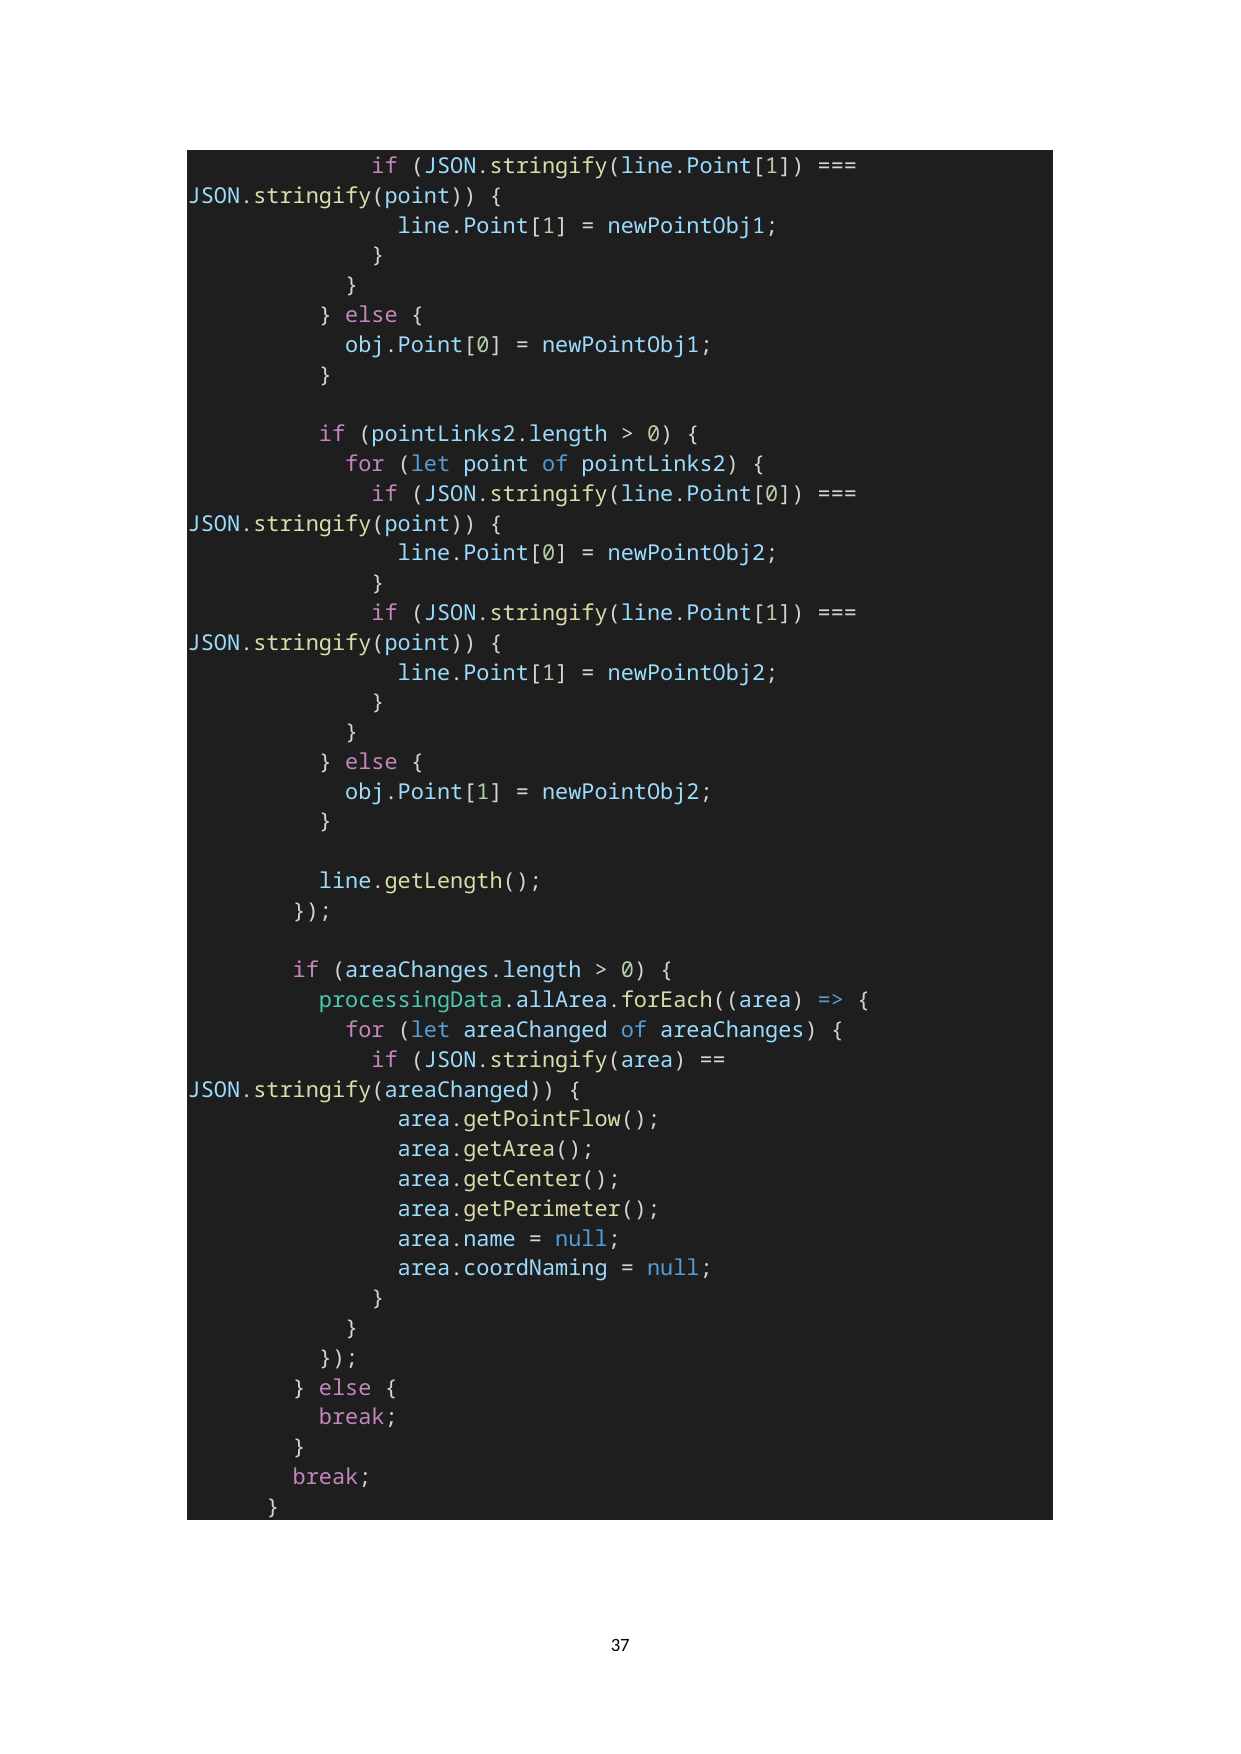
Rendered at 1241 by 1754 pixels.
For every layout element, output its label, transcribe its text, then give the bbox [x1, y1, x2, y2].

text line.Point[1] = newPointObj2; [187, 656, 1053, 686]
text } [187, 567, 1053, 597]
text line.Point[0] = newPointObj2; [187, 537, 1053, 567]
text } [187, 358, 1053, 388]
text }); [187, 895, 1053, 924]
text } else { [187, 1371, 1053, 1401]
text } [187, 239, 1053, 269]
text } [187, 269, 1053, 299]
text area.getPointFlow(); [187, 1103, 1053, 1133]
text if (JSON.stringify(area) == JSON.stringify(areaChanged)) { [187, 1044, 1053, 1103]
text if (JSON.stringify(line.Point[1]) === JSON.stringify(point)) { [187, 150, 1053, 209]
text } [187, 1431, 1053, 1461]
text area.coordNaming = null; [187, 1252, 1053, 1282]
text if (JSON.stringify(line.Point[1]) === JSON.stringify(point)) { [187, 597, 1053, 656]
text } [187, 805, 1053, 835]
text obj.Point[0] = newPointObj1; [187, 329, 1053, 358]
text processingData.allArea.forEach((area) => { [187, 984, 1053, 1014]
text area.getCenter(); [187, 1163, 1053, 1193]
text area.getArea(); [187, 1133, 1053, 1163]
text } else { [187, 746, 1053, 776]
text for (let areaChanged of areaChanges) { [187, 1014, 1053, 1044]
text area.name = null; [187, 1222, 1053, 1252]
text if (JSON.stringify(line.Point[0]) === JSON.stringify(point)) { [187, 478, 1053, 537]
text } [187, 686, 1053, 716]
text } [187, 716, 1053, 746]
text line.Point[1] = newPointObj1; [187, 209, 1053, 239]
text line.getLength(); [187, 865, 1053, 895]
text area.getPerimeter(); [187, 1193, 1053, 1222]
text break; [187, 1461, 1053, 1491]
text for (let point of pointLinks2) { [187, 448, 1053, 478]
text } [187, 1312, 1053, 1342]
text if (areaChanges.length > 0) { [187, 954, 1053, 984]
text obj.Point[1] = newPointObj2; [187, 776, 1053, 805]
text } else { [187, 299, 1053, 329]
text } [187, 1491, 1053, 1520]
text if (pointLinks2.length > 0) { [187, 418, 1053, 448]
text break; [187, 1401, 1053, 1431]
text } [187, 1282, 1053, 1312]
text }); [187, 1342, 1053, 1371]
